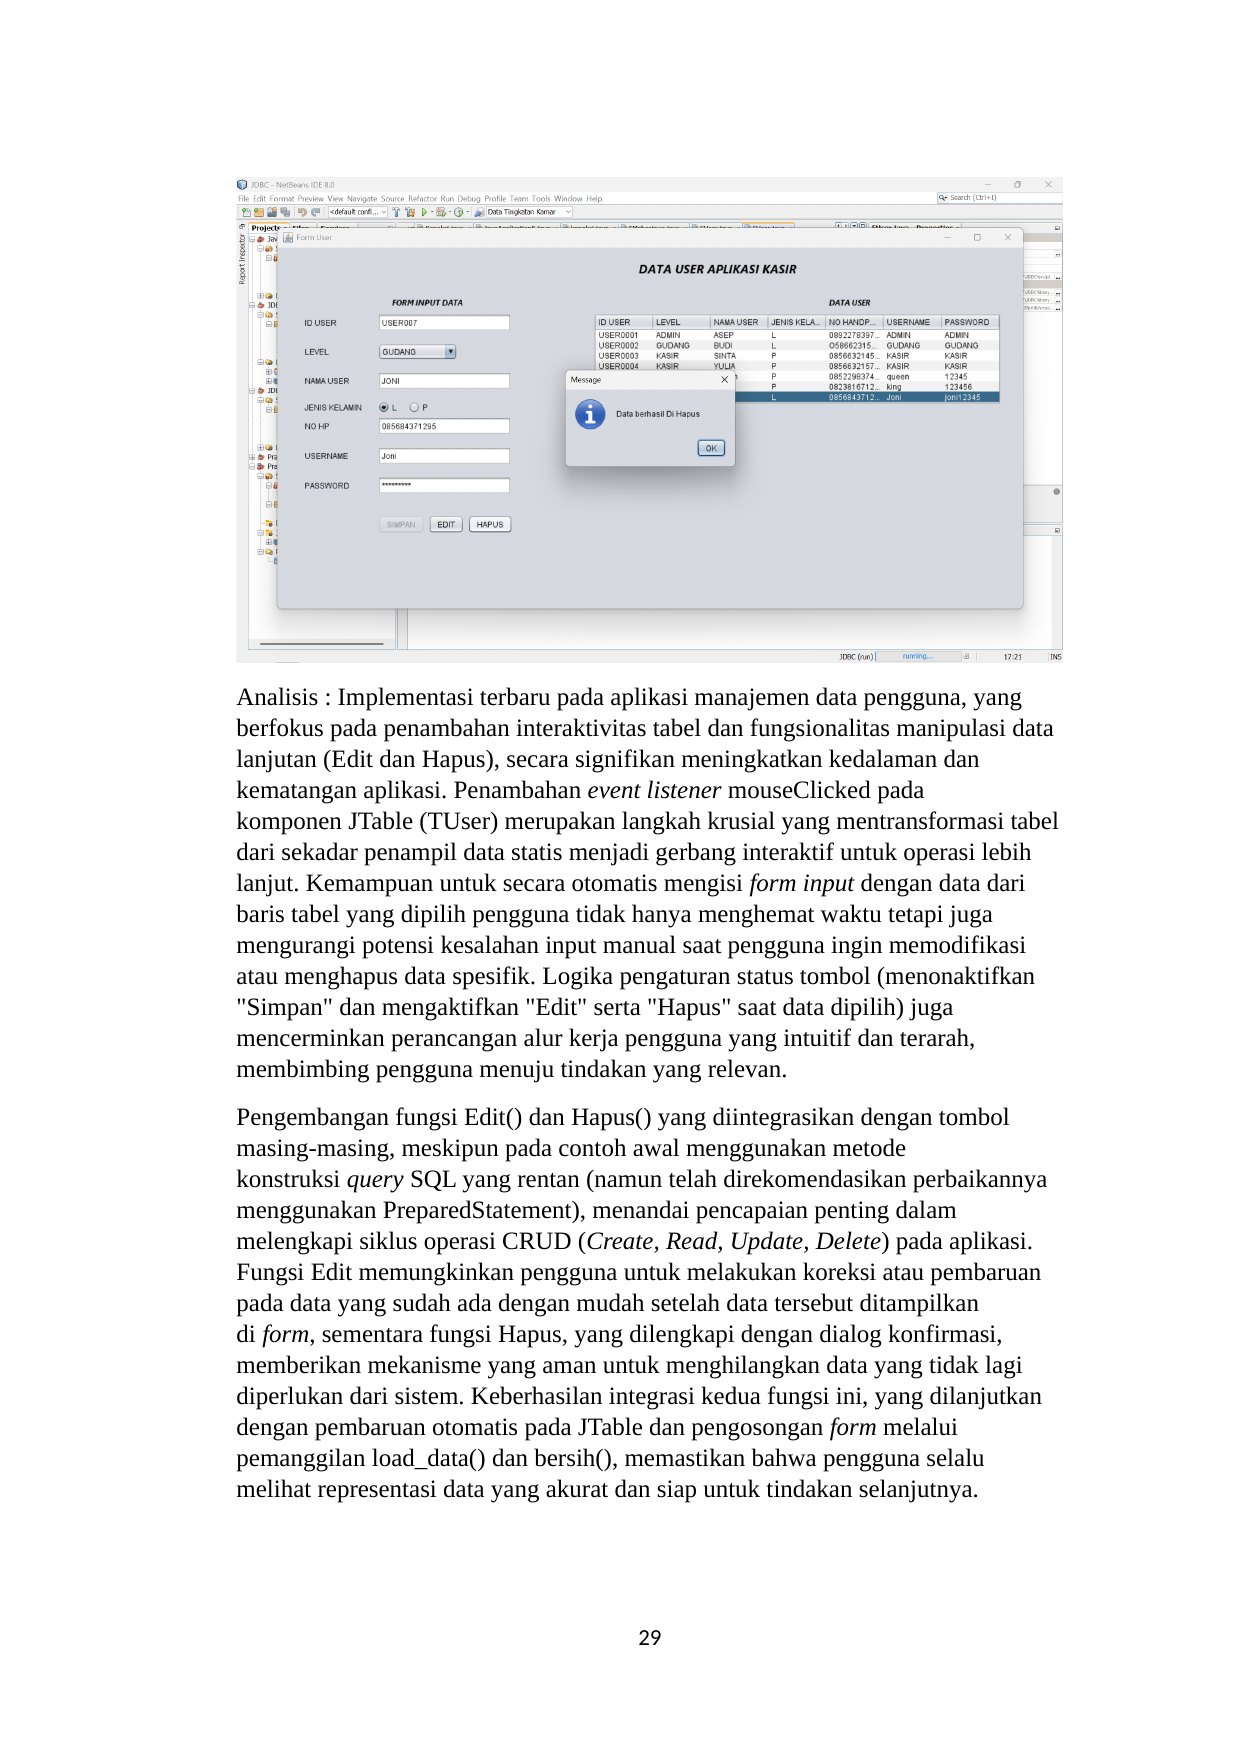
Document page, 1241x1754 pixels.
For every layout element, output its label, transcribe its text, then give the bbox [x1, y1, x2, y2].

picture [236, 177, 1063, 663]
text Analisis : Implementasi terbaru pada aplikasi manajemen data pengguna, yang berfokus pada penambahan interaktivitas tabel dan fungsionalitas manipulasi data lanjutan (Edit dan Hapus), secara signifikan meningkatkan kedalaman dan kematangan aplikasi. Penambahan event listener mouseClicked pada komponen JTable (TUser) merupakan langkah krusial yang mentransformasi tabel dari sekadar penampil data statis menjadi gerbang interaktif untuk operasi lebih lanjut. Kemampuan untuk secara otomatis mengisi form input dengan data dari baris tabel yang dipilih pengguna tidak hanya menghemat waktu tetapi juga mengurangi potensi kesalahan input manual saat pengguna ingin memodifikasi atau menghapus data spesifik. Logika pengaturan status tombol (menonaktifkan "Simpan" dan mengaktifkan "Edit" serta "Hapus" saat data dipilih) juga mencerminkan perancangan alur kerja pengguna yang intuitif dan terarah, membimbing pengguna menuju tindakan yang relevan. [236, 682, 1063, 1083]
text Pengembangan fungsi Edit() dan Hapus() yang diintegrasikan dengan tombol masing-masing, meskipun pada contoh awal menggunakan metode konstruksi query SQL yang rentan (namun telah direkomendasikan perbaikannya menggunakan PreparedStatement), menandai pencapaian penting dalam melengkapi siklus operasi CRUD (Create, Read, Update, Delete) pada aplikasi. Fungsi Edit memungkinkan pengguna untuk melakukan koreksi atau pembaruan pada data yang sudah ada dengan mudah setelah data tersebut ditampilkan di form, sementara fungsi Hapus, yang dilengkapi dengan dialog konfirmasi, memberikan mekanisme yang aman untuk menghilangkan data yang tidak lagi diperlukan dari sistem. Keberhasilan integrasi kedua fungsi ini, yang dilanjutkan dengan pembaruan otomatis pada JTable dan pengosongan form melalui pemanggilan load_data() dan bersih(), memastikan bahwa pengguna selalu melihat representasi data yang akurat dan siap untuk tindakan selanjutnya. [236, 1102, 1063, 1503]
